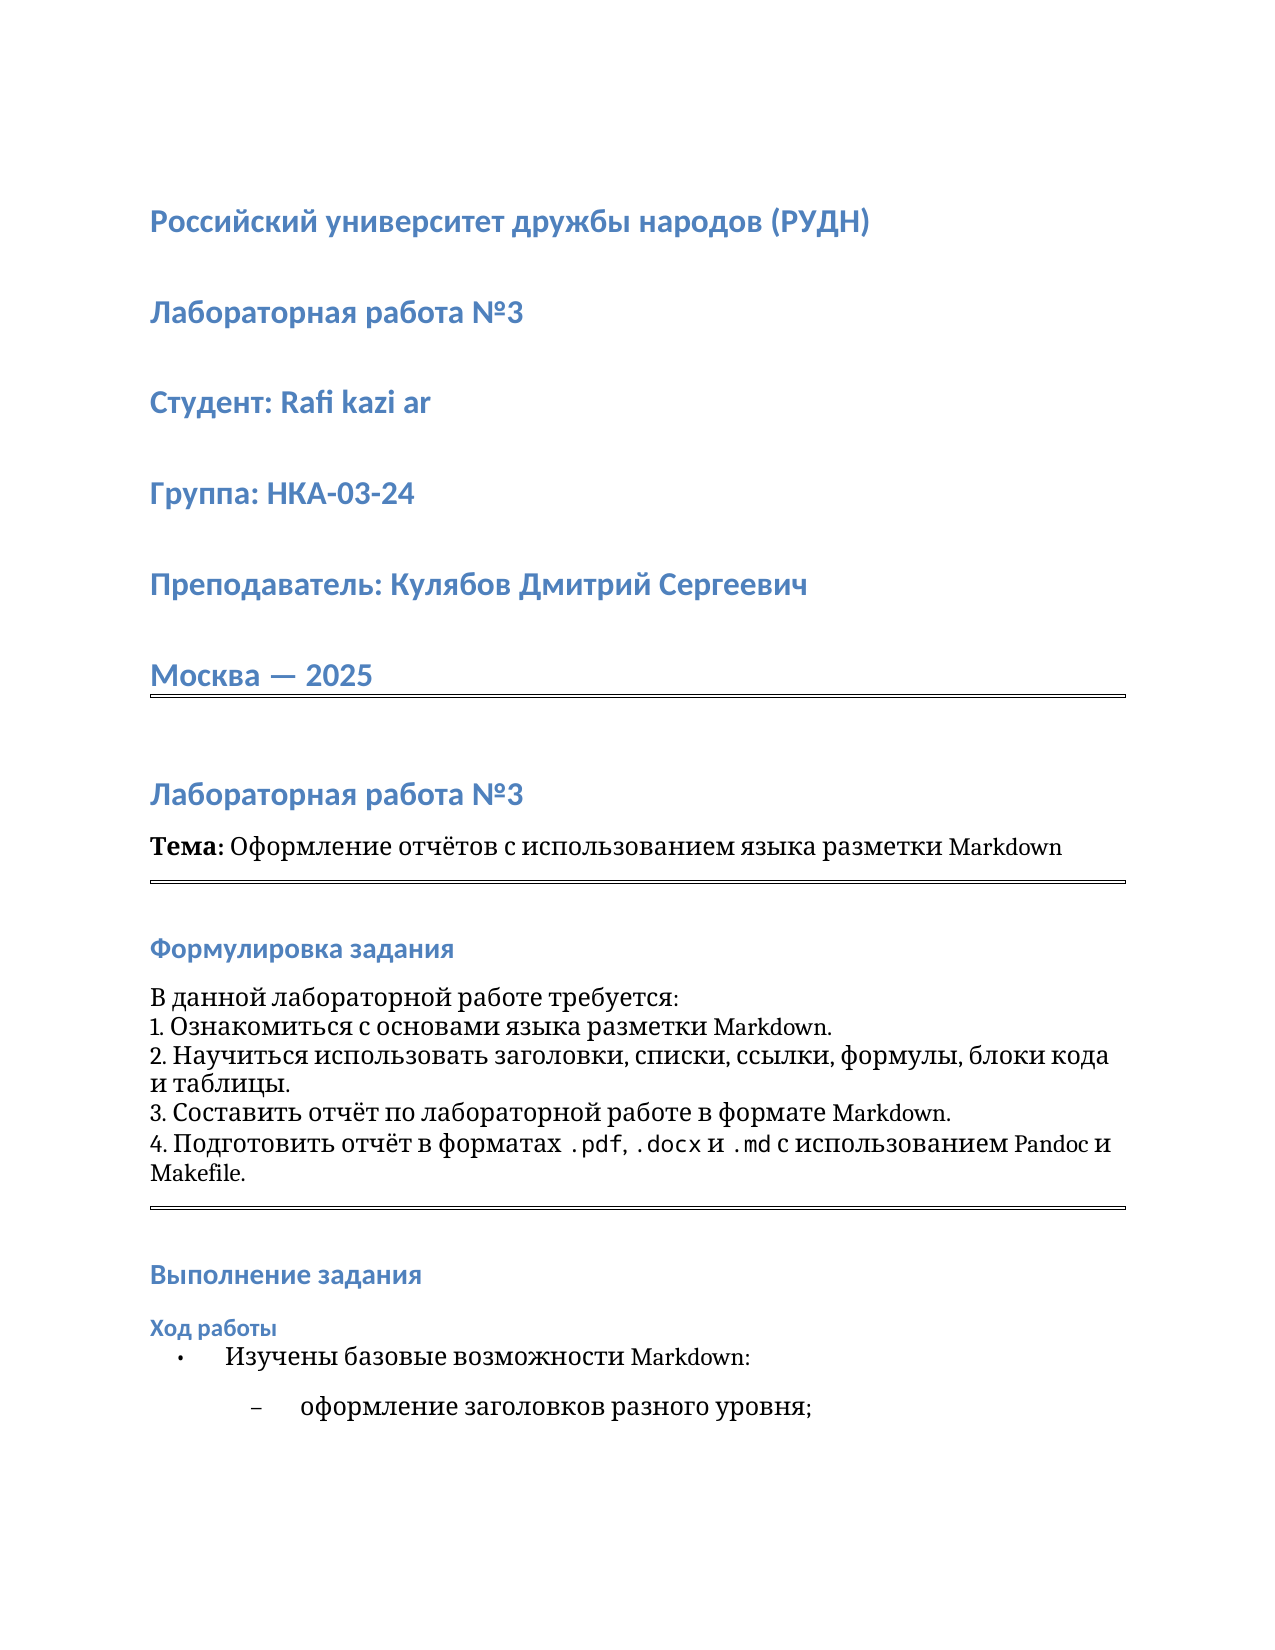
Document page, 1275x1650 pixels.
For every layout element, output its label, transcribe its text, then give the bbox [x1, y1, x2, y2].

subtitle Лабораторная работа №3 [150, 291, 1125, 331]
subtitle Группа: НКА-03-24 [150, 472, 1125, 513]
subtitle Студент: Rafi kazi ar [150, 381, 1125, 422]
subtitle Москва — 2025 [150, 654, 1125, 694]
subtitle Российский университет дружбы народов (РУДН) [150, 200, 1125, 241]
subtitle Лабораторная работа №3 [150, 773, 1125, 814]
list оформление заголовков разного уровня; [250, 1393, 1125, 1450]
list Изучены базовые возможности Markdown: [175, 1343, 1125, 1372]
subtitle Ход работы [150, 1313, 1125, 1343]
subtitle Преподаватель: Кулябов Дмитрий Сергеевич [150, 563, 1125, 604]
text Тема: Оформление отчётов с использованием языка разметки Markdown [150, 833, 1125, 861]
text В данной лабораторной работе требуется: 1. Ознакомиться с основами языка разметки Markdown. 2. Научиться использовать заголовки, списки, ссылки, формулы, блоки кода и таблицы. 3. Составить отчёт по лабораторной работе в формате Markdown. 4. Подготовить отчёт в форматах .pdf, .docx и .md с использованием Pandoc и Makefile. [150, 984, 1125, 1188]
subtitle Выполнение задания [150, 1256, 1125, 1292]
subtitle Формулировка задания [150, 930, 1125, 965]
